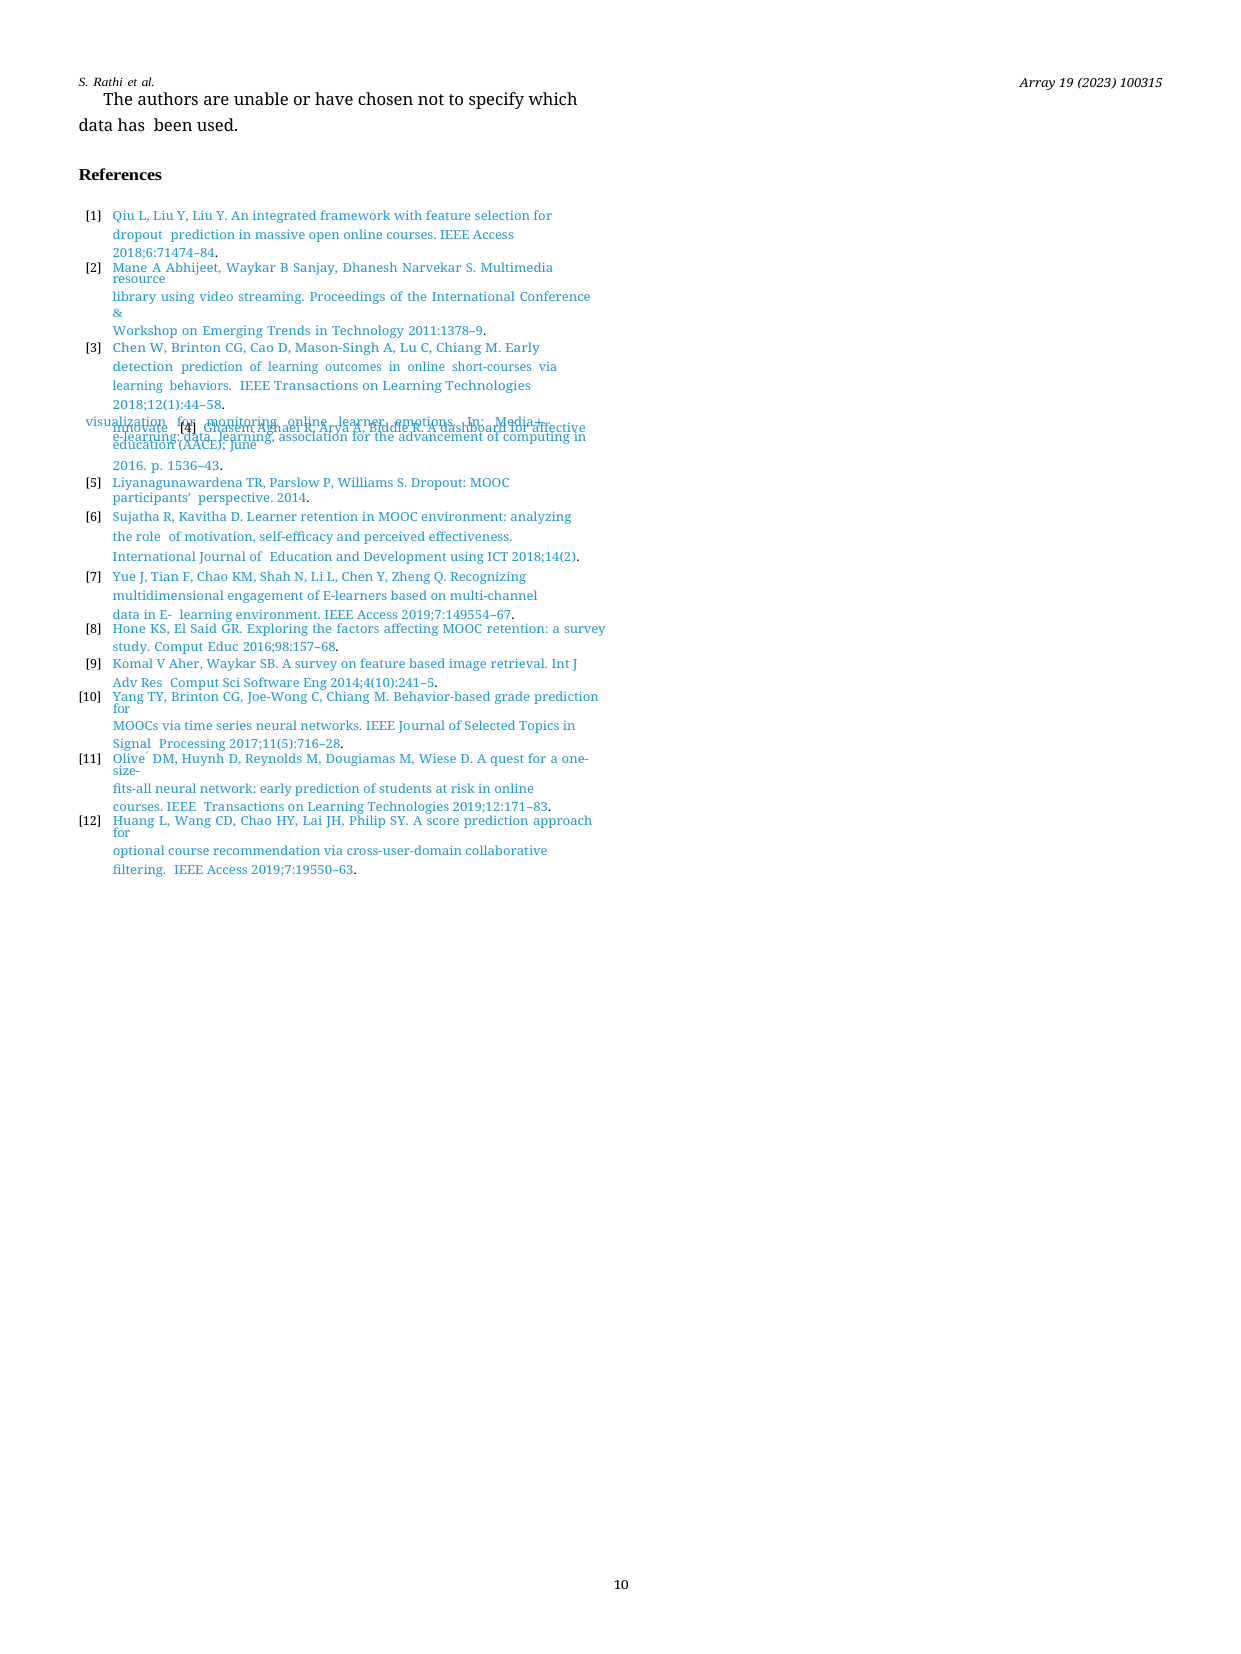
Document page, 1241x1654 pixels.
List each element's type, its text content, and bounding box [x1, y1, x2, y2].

list Mane A Abhijeet, Waykar B Sanjay, Dhanesh Narvekar S. Multimedia resource [85, 263, 605, 286]
text The authors are unable or have chosen not to specify which data has been used. [78, 87, 605, 136]
text MOOCs via time series neural networks. IEEE Journal of Selected Topics in Signal Processing 2017;11(5):716–28. [113, 717, 588, 753]
text optional course recommendation via cross-user-domain collaborative filtering. IEEE Access 2019;7:19550–63. [113, 842, 587, 878]
list Olive´ DM, Huynh D, Reynolds M, Dougiamas M, Wiese D. A quest for a one-size- [78, 753, 605, 777]
list Qiu L, Liu Y, Liu Y. An integrated framework with feature selection for dropout prediction in massive open online courses. IEEE Access 2018;6:71474–84. [85, 207, 580, 261]
text fits-all neural network: early prediction of students at risk in online courses. IEEE Transactions on Learning Technologies 2019;12:171–83. [113, 780, 588, 815]
list Yue J, Tian F, Chao KM, Shah N, Li L, Chen Y, Zheng Q. Recognizing multidimensional engagement of E-learners based on multi-channel data in E- learning environment. IEEE Access 2019;7:149554–67. [85, 568, 568, 623]
list Sujatha R, Kavitha D. Learner retention in MOOC environment: analyzing the role of motivation, self-efficacy and perceived effectiveness. International Journal of Education and Development using ICT 2018;14(2). [85, 508, 590, 565]
list Yang TY, Brinton CG, Joe-Wong C, Chiang M. Behavior-based grade prediction for [78, 692, 605, 716]
text library using video streaming. Proceedings of the International Conference & [112, 288, 605, 320]
text 2016. p. 1536–43. [112, 456, 605, 474]
list Huang L, Wang CD, Chao HY, Lai JH, Philip SY. A score prediction approach for [78, 816, 605, 840]
subtitle References [78, 165, 605, 184]
text Workshop on Emerging Trends in Technology 2011:1378–9. [112, 321, 605, 339]
list Chen W, Brinton CG, Cao D, Mason-Singh A, Lu C, Chiang M. Early detection prediction of learning outcomes in online short-courses via learning behaviors. IEEE Transactions on Learning Technologies 2018;12(1):44–58. [85, 339, 573, 413]
text study. Comput Educ 2016;98:157–68. [112, 637, 605, 655]
list Komal V Aher, Waykar SB. A survey on feature based image retrieval. Int J Adv Res Comput Sci Software Eng 2014;4(10):241–5. [85, 655, 590, 691]
list Liyanagunawardena TR, Parslow P, Williams S. Dropout: MOOC participants’ perspective. 2014. [85, 474, 565, 507]
text visualization for monitoring online learner emotions. In: Media+ innovate [4] Ghasem Aghaei R, Arya A, Biddle R. A dashboard for affective e-learning: data learning, association for the advancement of computing in education (AACE); June [85, 419, 590, 453]
